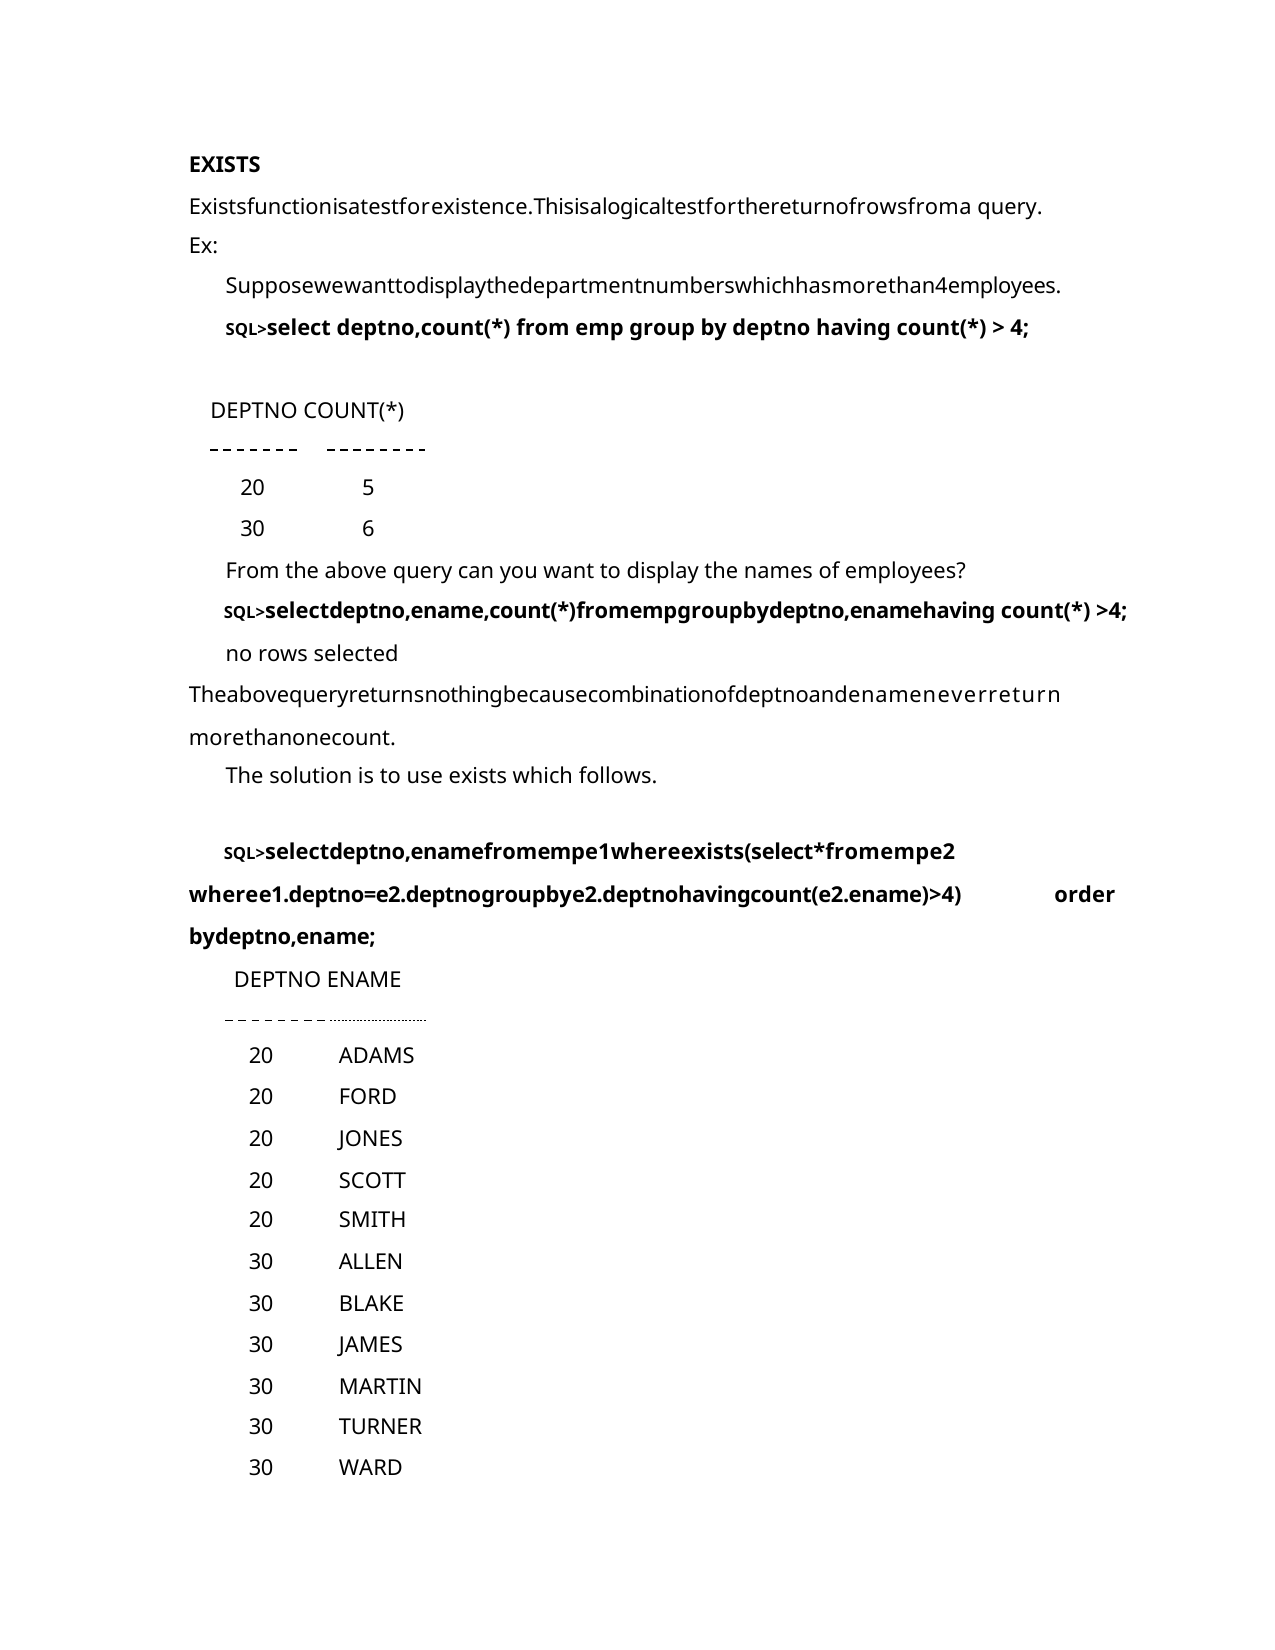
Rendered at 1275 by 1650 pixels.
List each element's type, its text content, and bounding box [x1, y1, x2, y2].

text The solution is to use exists which follows. [225, 764, 1187, 789]
text 30 6 [240, 513, 1187, 543]
text SQL>selectdeptno,enamefromempe1whereexists(select*fromempe2 wheree1.deptno=e2.deptnogroupbye2.deptnohavingcount(e2.ename)>4) order bydeptno,ename; [188, 836, 1115, 951]
text 30 BLAKE [248, 1288, 1187, 1317]
text 30 WARD [248, 1452, 1187, 1482]
text 20 JONES [248, 1123, 1187, 1153]
text 20 ADAMS [248, 1040, 1187, 1070]
text 20 SMITH [248, 1204, 1187, 1234]
text no rows selected [225, 637, 1187, 667]
text EXISTS [188, 149, 1187, 179]
text DEPTNO COUNT(*) [210, 395, 1187, 425]
text 20 5 [240, 472, 1187, 501]
text SQL>selectdeptno,ename,count(*)fromempgroupbydeptno,enamehaving count(*) >4; [188, 595, 1187, 624]
text DEPTNO ENAME [234, 964, 1187, 993]
text Existsfunctionisatestforexistence.Thisisalogicaltestforthereturnofrowsfroma query. [188, 191, 1158, 220]
text 20 FORD [248, 1081, 1187, 1111]
text 30 JAMES [248, 1329, 1187, 1359]
text 30 TURNER [248, 1411, 1187, 1440]
text Ex: [188, 233, 1187, 258]
text SQL>select deptno,count(*) from emp group by deptno having count(*) > 4; [225, 312, 1187, 341]
text 20 SCOTT [248, 1164, 1187, 1194]
text Theabovequeryreturnsnothingbecausecombinationofdeptnoandenameneverreturn morethanonecount. [188, 679, 1187, 751]
text 30 MARTIN [248, 1371, 1187, 1401]
text 30 ALLEN [248, 1246, 1187, 1276]
text From the above query can you want to display the names of employees? [225, 555, 1187, 585]
text Supposewewanttodisplaythedepartmentnumberswhichhasmorethan4employees. [225, 270, 1187, 300]
